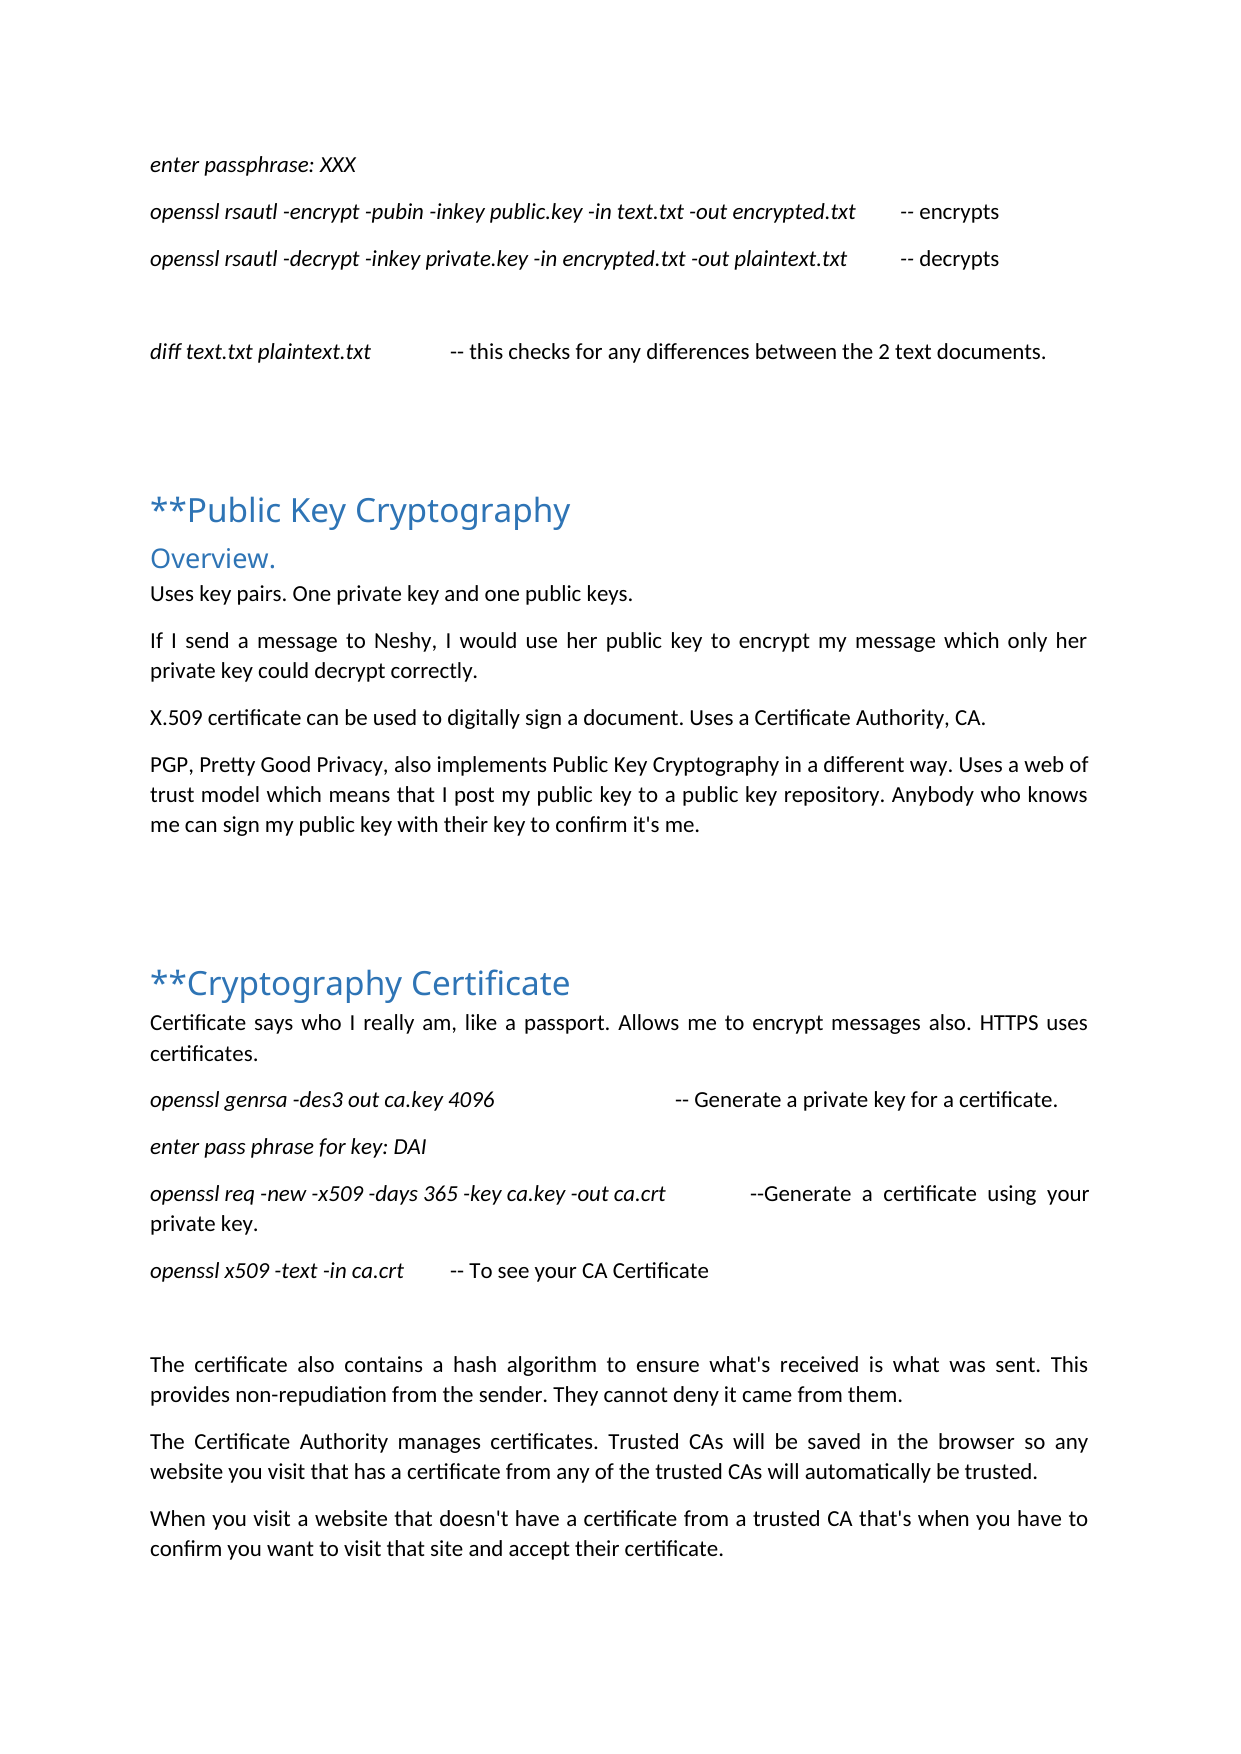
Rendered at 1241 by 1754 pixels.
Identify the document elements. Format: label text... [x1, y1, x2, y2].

subtitle Overview. [150, 539, 1090, 576]
text Uses key pairs. One private key and one public keys. [150, 579, 1090, 607]
text openssl rsautl -encrypt -pubin -inkey public.key -in text.txt -out encrypted.txt -- encrypts [150, 197, 1090, 225]
text openssl req -new -x509 -days 365 -key ca.key -out ca.crt --Generate a certificate using your private key. [150, 1179, 1090, 1238]
text The certificate also contains a hash algorithm to ensure what's received is what was sent. This provides non-repudiation from the sender. They cannot deny it came from them. [150, 1350, 1090, 1408]
text Certificate says who I really am, like a passport. Allows me to encrypt messages also. HTTPS uses certificates. [150, 1008, 1090, 1067]
text The Certificate Authority manages certificates. Trusted CAs will be saved in the browser so any website you visit that has a certificate from any of the trusted CAs will automatically be trusted. [150, 1427, 1090, 1486]
text If I send a message to Neshy, I would use her public key to encrypt my message which only her private key could decrypt correctly. [150, 626, 1090, 684]
text enter passphrase: XXX [150, 150, 1090, 178]
text PGP, Pretty Good Privacy, also implements Public Key Cryptography in a different way. Uses a web of trust model which means that I post my public key to a public key repository. Anybody who knows me can sign my public key with their key to confirm it's me. [150, 750, 1090, 839]
text diff text.txt plaintext.txt -- this checks for any differences between the 2 text documents. [150, 337, 1090, 366]
text openssl x509 -text -in ca.crt -- To see your CA Certificate [150, 1256, 1090, 1284]
subtitle **Cryptography Certificate [150, 959, 1090, 1005]
text openssl rsautl -decrypt -inkey private.key -in encrypted.txt -out plaintext.txt -- decrypts [150, 244, 1090, 272]
text When you visit a website that doesn't have a certificate from a trusted CA that's when you have to confirm you want to visit that site and accept their certificate. [150, 1504, 1090, 1563]
text X.509 certificate can be used to digitally sign a document. Uses a Certificate Authority, CA. [150, 703, 1090, 731]
subtitle **Public Key Cryptography [150, 486, 1090, 532]
text openssl genrsa -des3 out ca.key 4096 -- Generate a private key for a certificate. [150, 1086, 1090, 1114]
text enter pass phrase for key: DAI [150, 1132, 1090, 1161]
